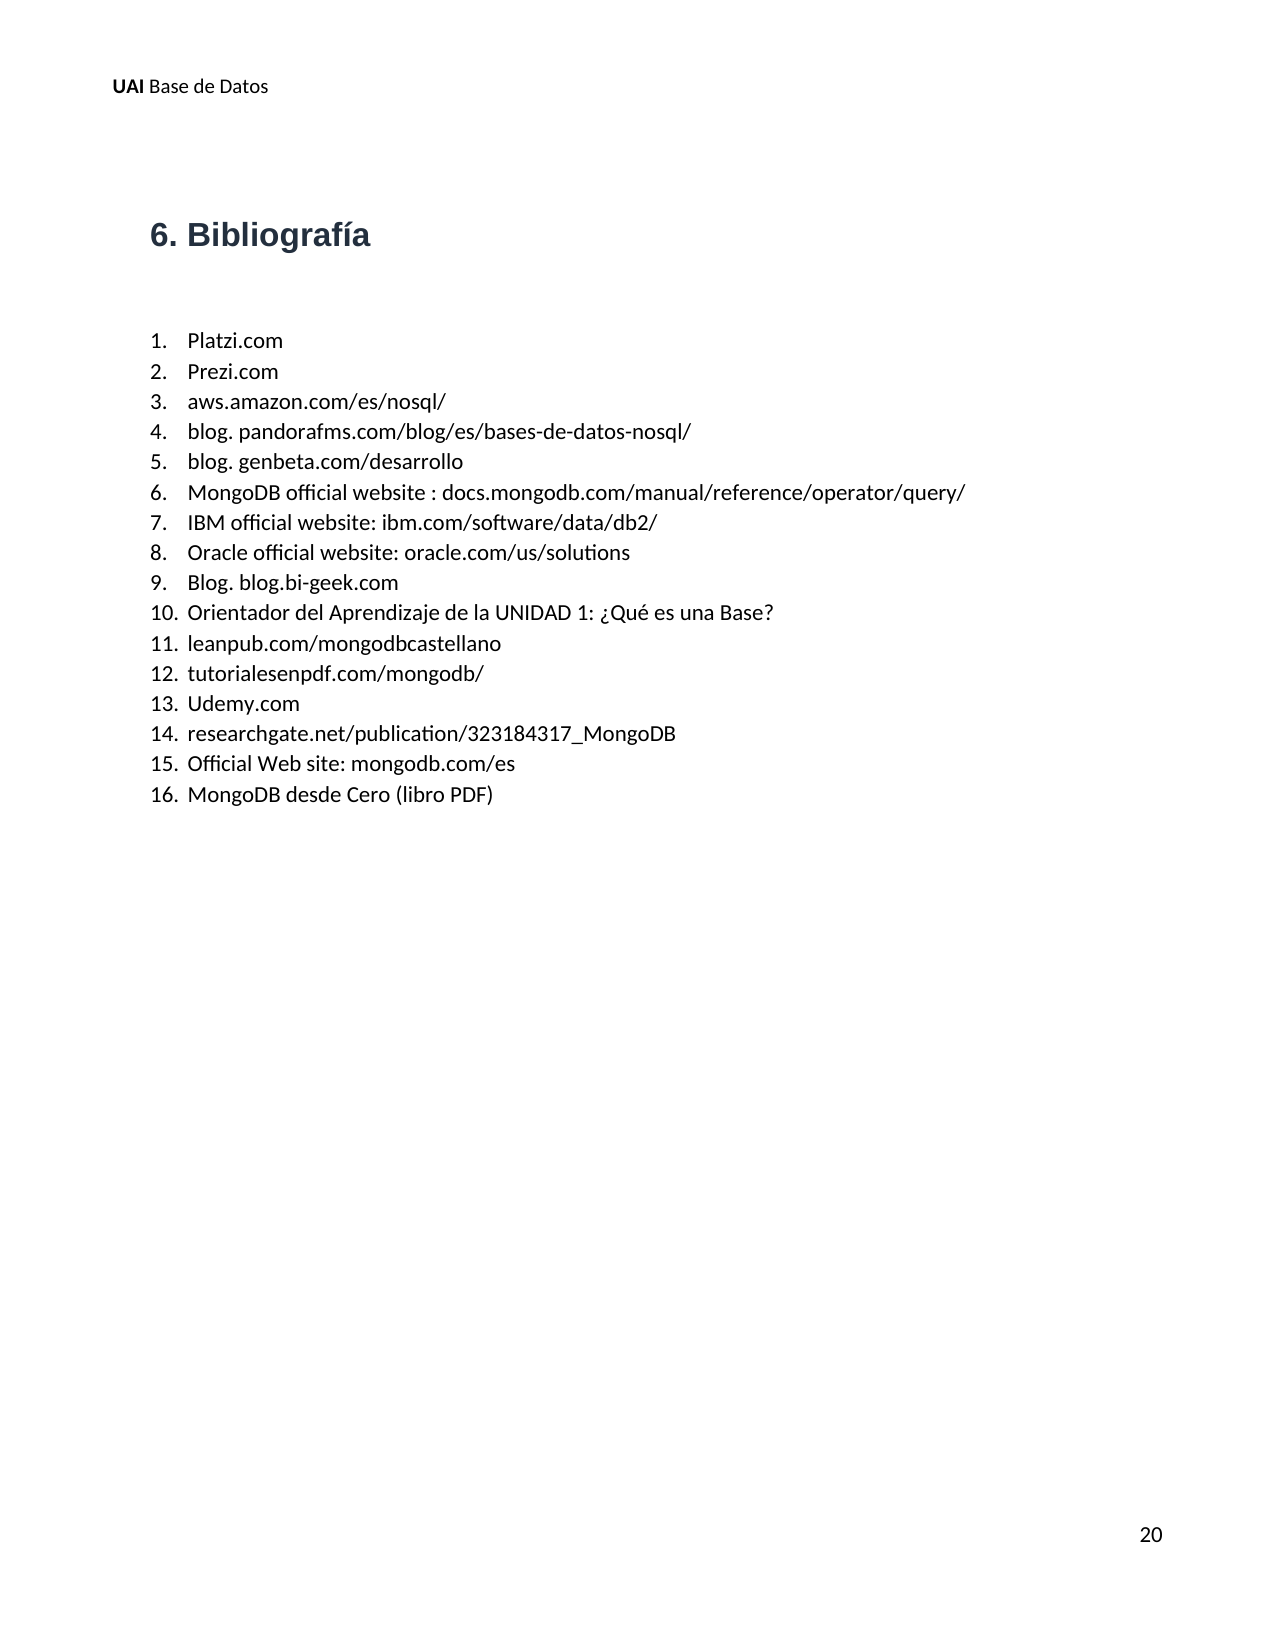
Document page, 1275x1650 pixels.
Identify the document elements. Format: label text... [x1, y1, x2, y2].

list MongoDB desde Cero (libro PDF) [150, 780, 1162, 808]
list researchgate.net/publication/323184317_MongoDB [150, 719, 1162, 747]
list Platzi.com [150, 327, 1162, 355]
list MongoDB official website : docs.mongodb.com/manual/reference/operator/query/ [150, 478, 1162, 506]
subtitle 6. Bibliografía [150, 215, 1162, 253]
list aws.amazon.com/es/nosql/ [150, 387, 1162, 415]
list Official Web site: mongodb.com/es [150, 749, 1162, 778]
list IBM official website: ibm.com/software/data/db2/ [150, 508, 1162, 536]
list tutorialesenpdf.com/mongodb/ [150, 659, 1162, 687]
list Udemy.com [150, 689, 1162, 717]
list Oracle official website: oracle.com/us/solutions [150, 538, 1162, 566]
list Orientador del Aprendizaje de la UNIDAD 1: ¿Qué es una Base? [150, 598, 1162, 627]
list Blog. blog.bi-geek.com [150, 568, 1162, 596]
list blog. pandorafms.com/blog/es/bases-de-datos-nosql/ [150, 417, 1162, 445]
list Prezi.com [150, 357, 1162, 385]
list leanpub.com/mongodbcastellano [150, 629, 1162, 657]
list blog. genbeta.com/desarrollo [150, 447, 1162, 476]
